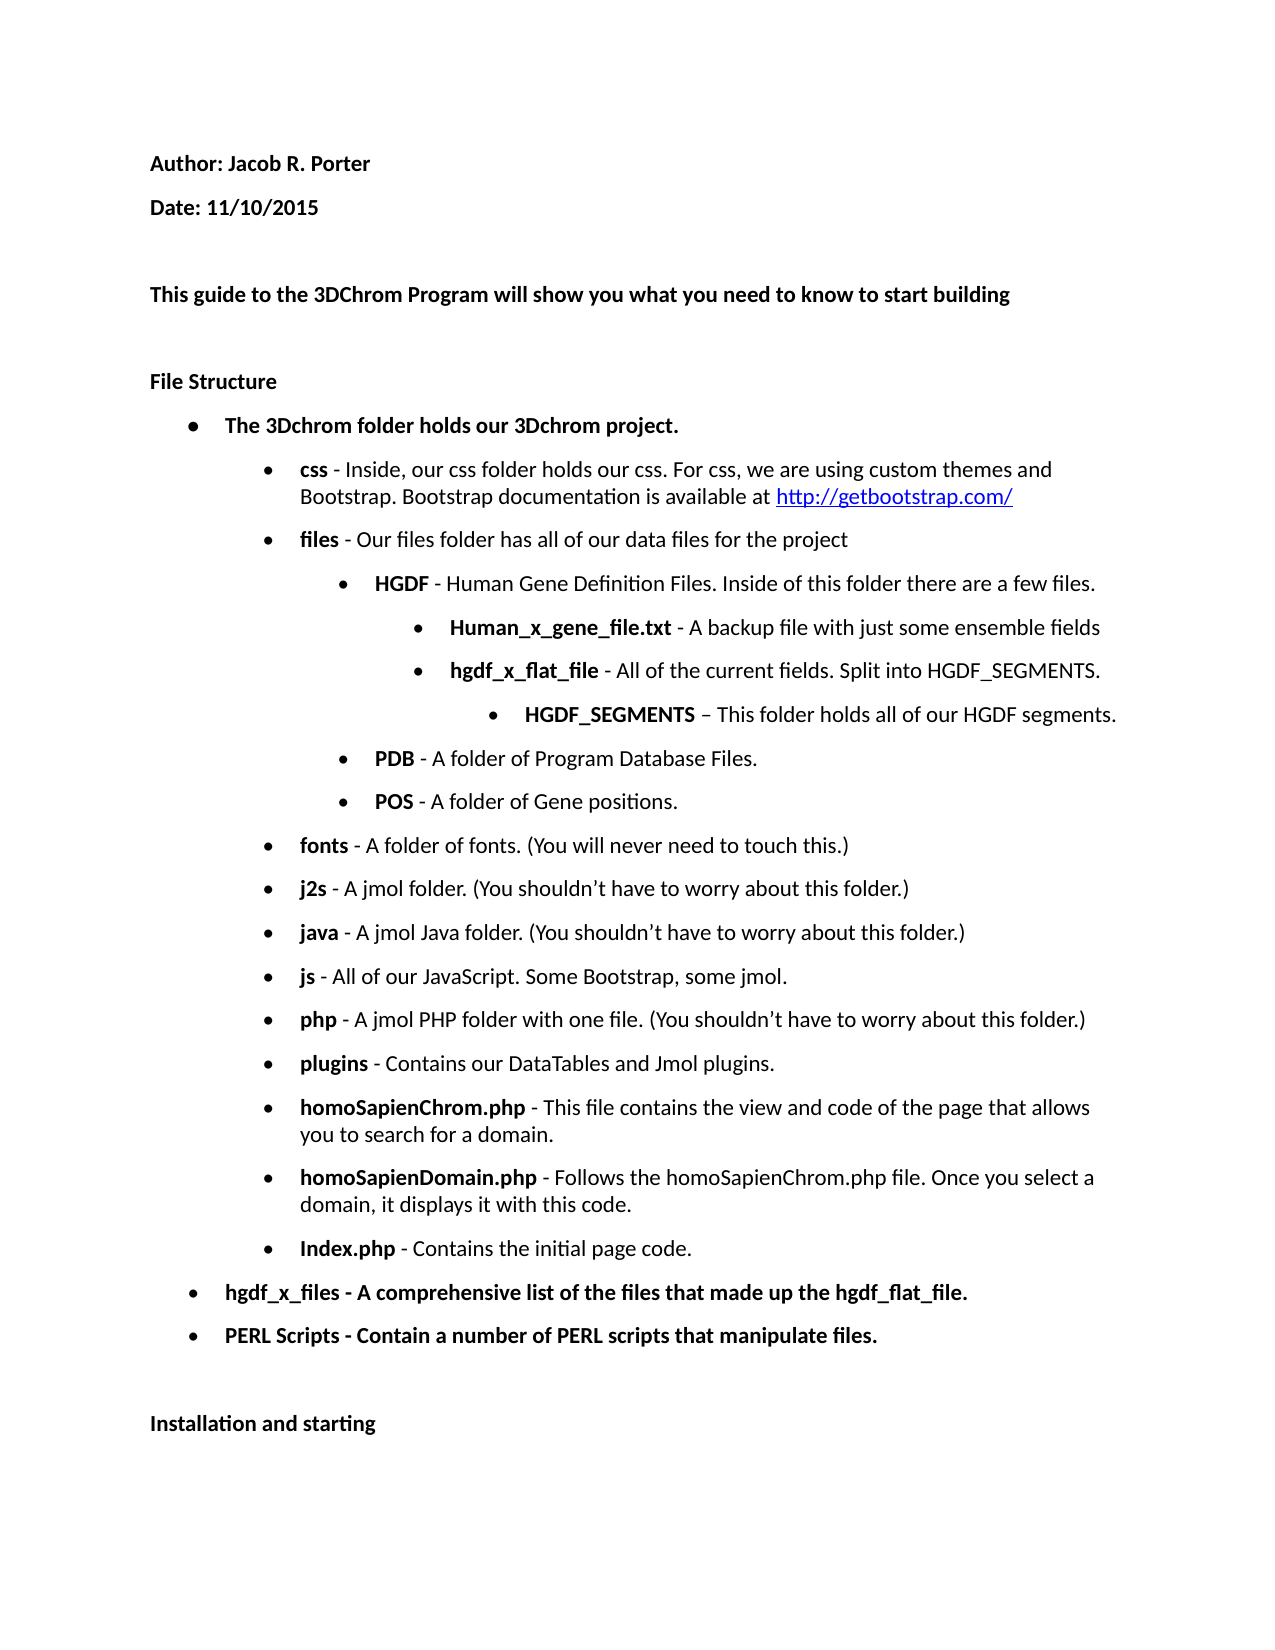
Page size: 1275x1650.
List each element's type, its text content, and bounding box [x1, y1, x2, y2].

text This guide to the 3DChrom Program will show you what you need to know to start building [150, 281, 1125, 308]
list homoSapienChrom.php - This file contains the view and code of the page that allows you to search for a domain. [262, 1093, 1125, 1147]
list Index.php - Contains the initial page code. [262, 1235, 1125, 1262]
list PDB - A folder of Program Database Files. [337, 744, 1125, 771]
text Date: 11/10/2015 [150, 194, 1125, 221]
list Human_x_gene_file.txt - A backup file with just some ensemble fields [412, 613, 1125, 640]
list css - Inside, our css folder holds our css. For css, we are using custom themes and Bootstrap. Bootstrap documentation is available at http://getbootstrap.com/ [262, 456, 1125, 509]
list j2s - A jmol folder. (You shouldn’t have to worry about this folder.) [262, 875, 1125, 902]
list hgdf_x_files - A comprehensive list of the files that made up the hgdf_flat_file. [187, 1278, 1125, 1305]
list php - A jmol PHP folder with one file. (You shouldn’t have to worry about this folder.) [262, 1006, 1125, 1033]
list homoSapienDomain.php - Follows the homoSapienChrom.php file. Once you select a domain, it displays it with this code. [262, 1164, 1125, 1218]
text Author: Jacob R. Porter [150, 150, 1125, 177]
list PERL Scripts - Contain a number of PERL scripts that manipulate files. [187, 1322, 1125, 1349]
list The 3Dchrom folder holds our 3Dchrom project. [187, 412, 1125, 439]
list hgdf_x_flat_file - All of the current fields. Split into HGDF_SEGMENTS. [412, 657, 1125, 684]
list js - All of our JavaScript. Some Bootstrap, some jmol. [262, 963, 1125, 989]
list HGDF - Human Gene Definition Files. Inside of this folder there are a few files. [337, 570, 1125, 597]
list plugins - Contains our DataTables and Jmol plugins. [262, 1050, 1125, 1077]
list java - A jmol Java folder. (You shouldn’t have to worry about this folder.) [262, 919, 1125, 946]
list files - Our files folder has all of our data files for the project [262, 526, 1125, 553]
text File Structure [150, 368, 1125, 395]
list POS - A folder of Gene positions. [337, 788, 1125, 815]
list HGDF_SEGMENTS – This folder holds all of our HGDF segments. [487, 701, 1125, 728]
text Installation and starting [150, 1409, 1125, 1436]
list fonts - A folder of fonts. (You will never need to touch this.) [262, 832, 1125, 859]
